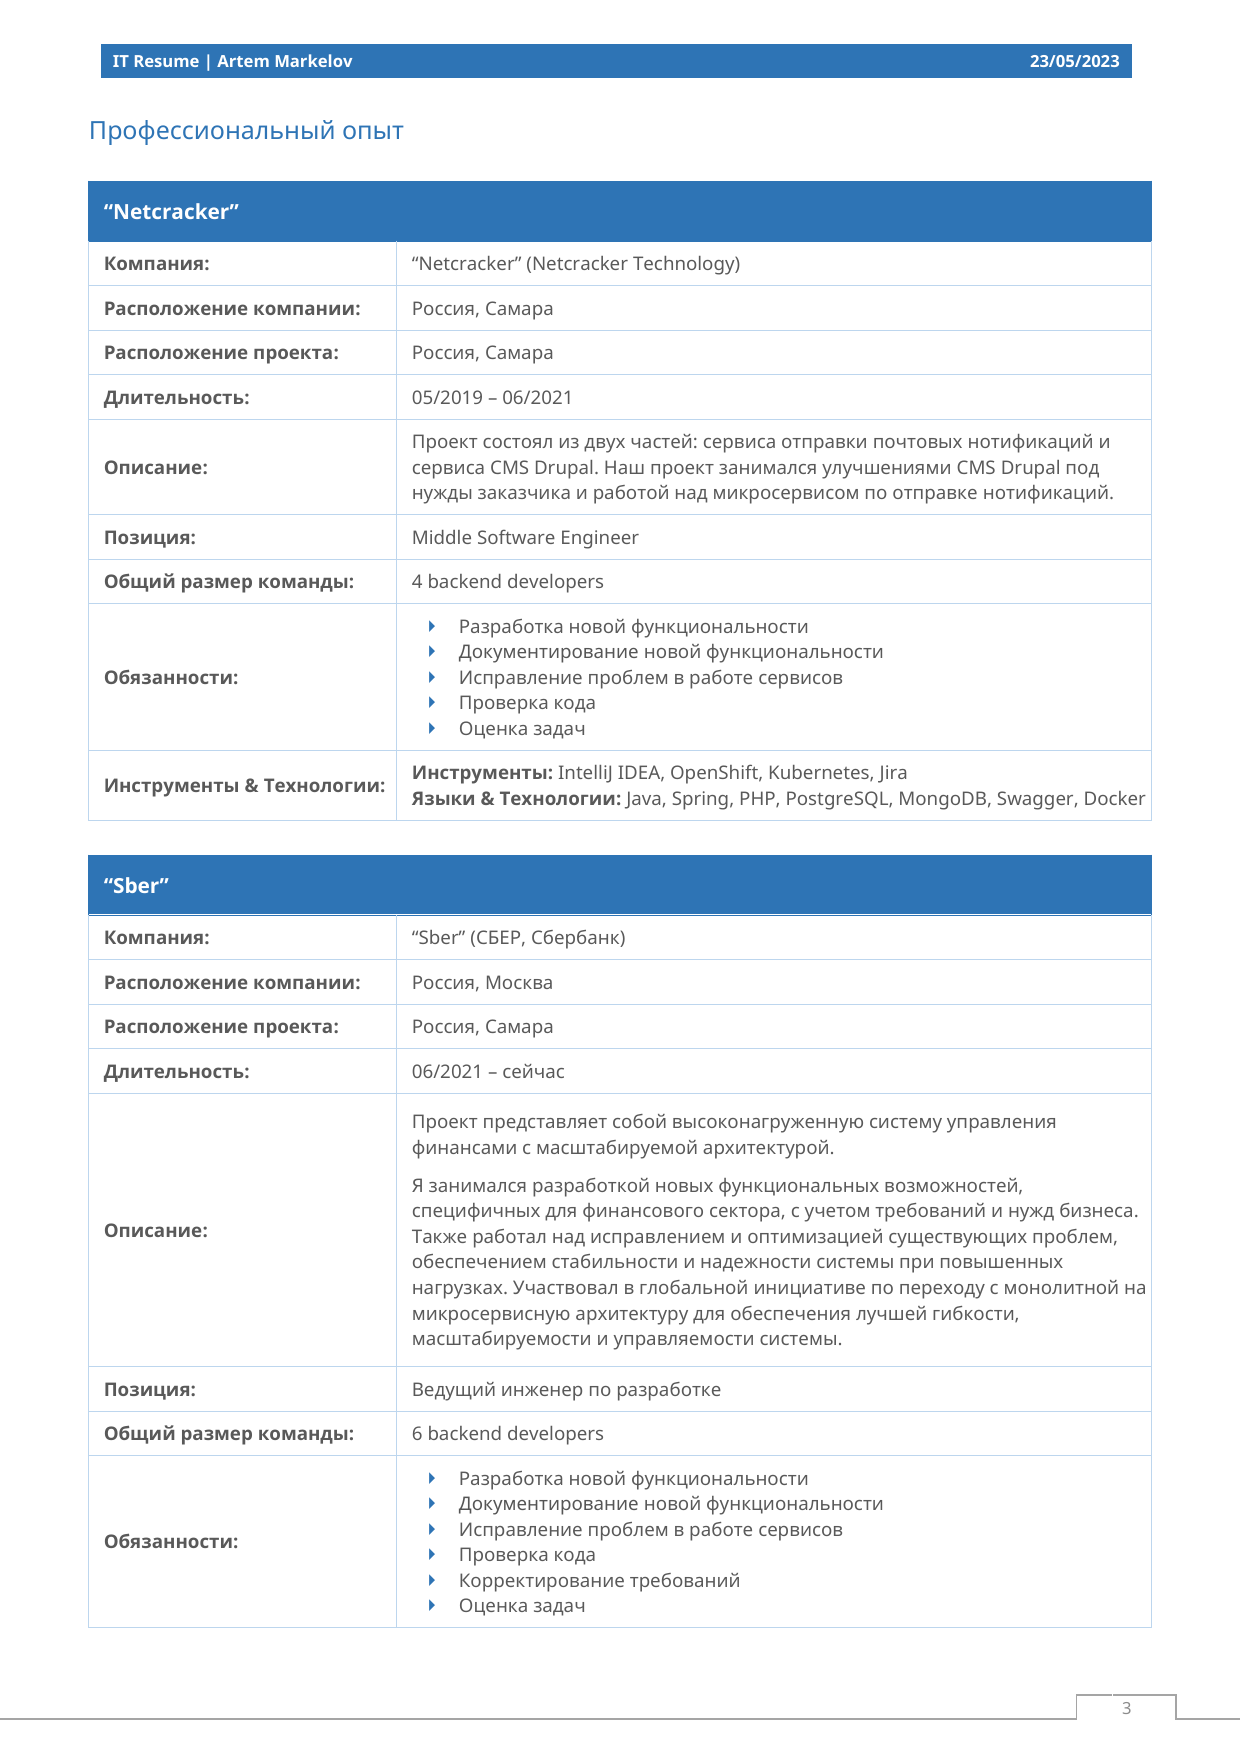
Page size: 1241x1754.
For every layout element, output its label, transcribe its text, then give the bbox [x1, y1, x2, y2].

table_cell “Netcracker” (Netcracker Technology) [397, 242, 1151, 285]
table_cell Расположение компании: [89, 286, 396, 329]
table_cell Инструменты & Технологии: [89, 751, 396, 819]
title Профессиональный опыт [89, 112, 1152, 147]
table_cell Описание: [89, 1094, 396, 1366]
table_cell Проект состоял из двух частей: сервиса отправки почтовых нотификаций и сервиса CMS Drupal. Наш проект занимался улучшениями CMS Drupal под нужды заказчика и работой над микросервисом по отправке нотификаций. [397, 420, 1151, 514]
table_cell Middle Software Engineer [397, 515, 1151, 558]
table_cell 06/2021 – сейчас [397, 1049, 1151, 1092]
table_cell Описание: [89, 420, 396, 514]
table_cell Расположение проекта: [89, 1005, 396, 1048]
table_cell Разработка новой функциональности Документирование новой функциональности Исправление проблем в работе сервисов Проверка кода Корректирование требований Оценка задач [397, 1456, 1151, 1627]
table_cell Длительность: [89, 1049, 396, 1092]
table_cell 05/2019 – 06/2021 [397, 375, 1151, 418]
table_cell Позиция: [89, 1367, 396, 1411]
table_cell Ведущий инженер по разработке [397, 1367, 1151, 1411]
table_cell Россия, Самара [397, 1005, 1151, 1048]
table_cell 6 backend developers [397, 1412, 1151, 1455]
table_cell Проект представляет собой высоконагруженную систему управления финансами с масштабируемой архитектурой. Я занимался разработкой новых функциональных возможностей, специфичных для финансового сектора, с учетом требований и нужд бизнеса. Также работал над исправлением и оптимизацией существующих проблем, обеспечением стабильности и надежности системы при повышенных нагрузках. Участвовал в глобальной инициативе по переходу с монолитной на микросервисную архитектуру для обеспечения лучшей гибкости, масштабируемости и управляемости системы. [397, 1094, 1151, 1366]
table_cell Позиция: [89, 515, 396, 558]
table_cell Инструменты: IntelliJ IDEA, OpenShift, Kubernetes, Jira Языки & Технологии: Java, Spring, PHP, PostgreSQL, MongoDB, Swagger, Docker [397, 751, 1151, 819]
table_cell Обязанности: [89, 1456, 396, 1627]
table_cell Длительность: [89, 375, 396, 418]
table_cell Расположение компании: [89, 960, 396, 1003]
table_cell 4 backend developers [397, 560, 1151, 603]
table_header “Netcracker” [89, 182, 1151, 241]
table_cell Россия, Самара [397, 331, 1151, 374]
table_header “Sber” [89, 856, 1151, 914]
table_cell Обязанности: [89, 604, 396, 749]
table_cell Общий размер команды: [89, 1412, 396, 1455]
table_cell Расположение проекта: [89, 331, 396, 374]
table_cell Компания: [89, 916, 396, 959]
table_cell Россия, Москва [397, 960, 1151, 1003]
table_cell Общий размер команды: [89, 560, 396, 603]
table_cell Компания: [89, 242, 396, 285]
table_cell “Sber” (СБЕР, Сбербанк) [397, 916, 1151, 959]
table_cell Разработка новой функциональности Документирование новой функциональности Исправление проблем в работе сервисов Проверка кода Оценка задач [397, 604, 1151, 749]
table_cell Россия, Самара [397, 286, 1151, 329]
